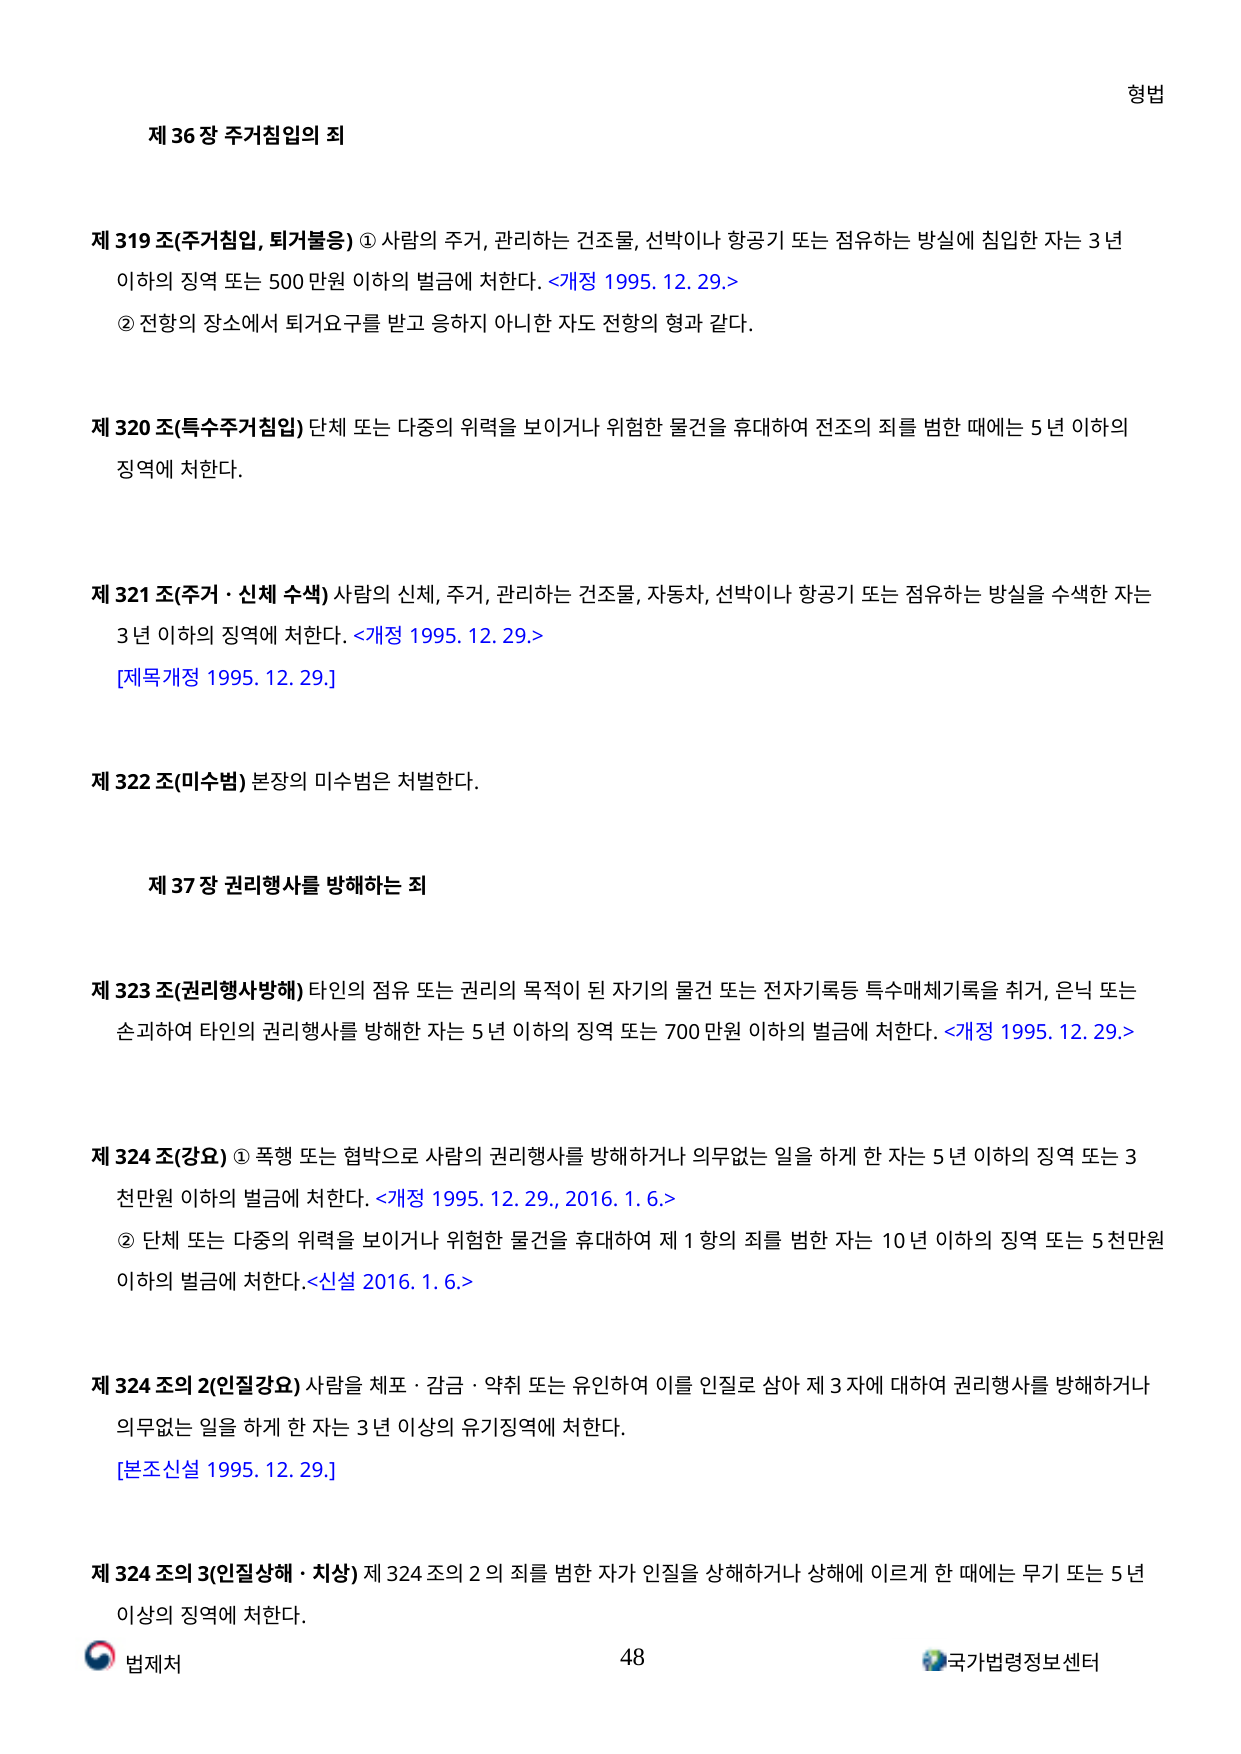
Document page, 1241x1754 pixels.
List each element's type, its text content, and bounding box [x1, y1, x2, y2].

text 제36장 주거침입의 죄 [148, 108, 1165, 150]
text 제319조(주거침입, 퇴거불응) ①사람의 주거, 관리하는 건조물, 선박이나 항공기 또는 점유하는 방실에 침입한 자는 3년 이하의 징역 또는 500만원 이하의 벌금에 처한다. <개정 1995. 12. 29.> [92, 212, 1165, 296]
text [본조신설 1995. 12. 29.] [117, 1442, 1165, 1483]
picture [75, 1637, 126, 1673]
text 제324조(강요) ①폭행 또는 협박으로 사람의 권리행사를 방해하거나 의무없는 일을 하게 한 자는 5년 이하의 징역 또는 3천만원 이하의 벌금에 처한다. <개정 1995. 12. 29., 2016. 1. 6.> [92, 1129, 1165, 1212]
text 제323조(권리행사방해) 타인의 점유 또는 권리의 목적이 된 자기의 물건 또는 전자기록등 특수매체기록을 취거, 은닉 또는 손괴하여 타인의 권리행사를 방해한 자는 5년 이하의 징역 또는 700만원 이하의 벌금에 처한다. <개정 1995. 12. 29.> [92, 962, 1165, 1046]
text ② 단체 또는 다중의 위력을 보이거나 위험한 물건을 휴대하여 제1항의 죄를 범한 자는 10년 이하의 징역 또는 5천만원 이하의 벌금에 처한다.<신설 2016. 1. 6.> [117, 1212, 1165, 1296]
picture [892, 1637, 947, 1671]
text 제324조의3(인질상해ㆍ치상) 제324조의2의 죄를 범한 자가 인질을 상해하거나 상해에 이르게 한 때에는 무기 또는 5년 이상의 징역에 처한다. [92, 1546, 1165, 1629]
text 제321조(주거ㆍ신체 수색) 사람의 신체, 주거, 관리하는 건조물, 자동차, 선박이나 항공기 또는 점유하는 방실을 수색한 자는 3년 이하의 징역에 처한다. <개정 1995. 12. 29.> [92, 567, 1165, 650]
text 제37장 권리행사를 방해하는 죄 [148, 858, 1165, 900]
text ②전항의 장소에서 퇴거요구를 받고 응하지 아니한 자도 전항의 형과 같다. [117, 296, 1165, 337]
text 제324조의2(인질강요) 사람을 체포ㆍ감금ㆍ약취 또는 유인하여 이를 인질로 삼아 제3자에 대하여 권리행사를 방해하거나 의무없는 일을 하게 한 자는 3년 이상의 유기징역에 처한다. [92, 1358, 1165, 1442]
text 제322조(미수범) 본장의 미수범은 처벌한다. [92, 754, 1165, 796]
text [제목개정 1995. 12. 29.] [117, 650, 1165, 692]
text 제320조(특수주거침입) 단체 또는 다중의 위력을 보이거나 위험한 물건을 휴대하여 전조의 죄를 범한 때에는 5년 이하의 징역에 처한다. [92, 400, 1165, 483]
